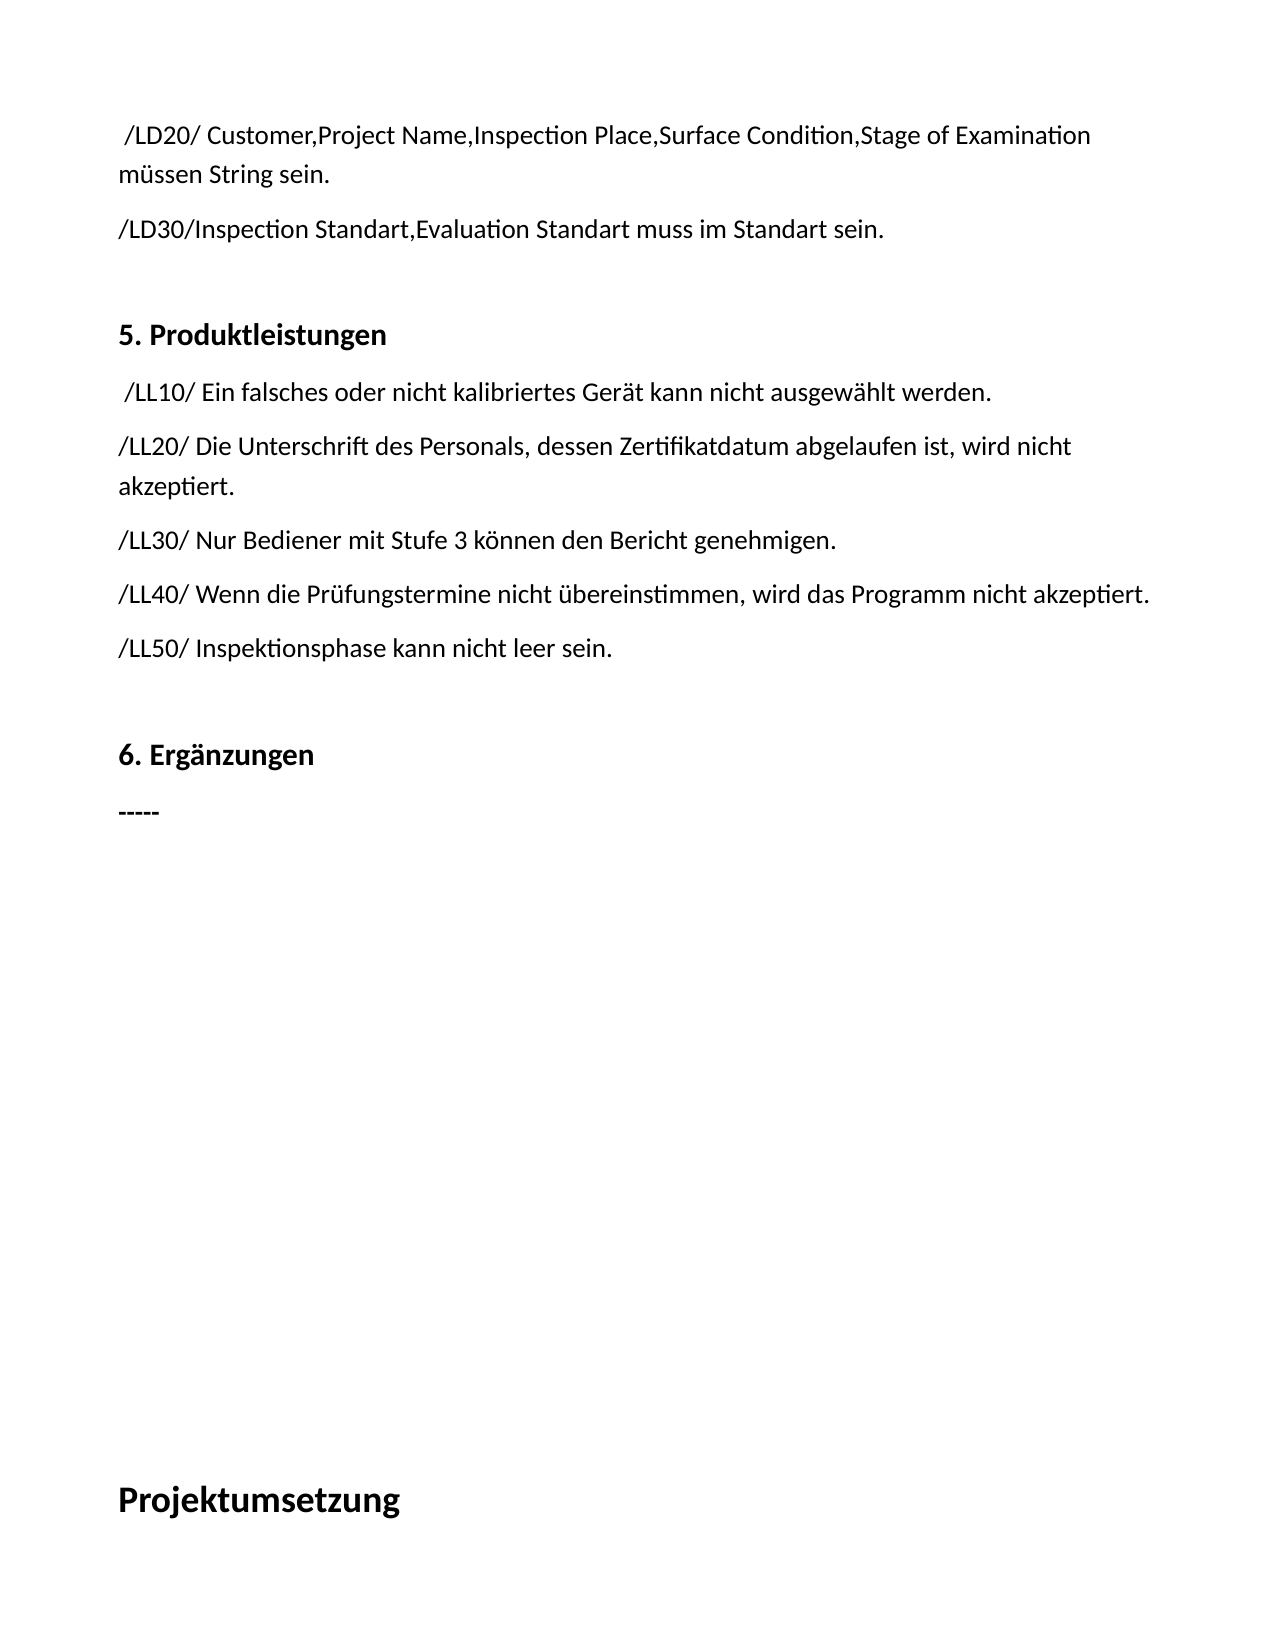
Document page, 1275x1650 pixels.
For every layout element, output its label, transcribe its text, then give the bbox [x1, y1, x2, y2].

text /LL10/ Ein falsches oder nicht kalibriertes Gerät kann nicht ausgewählt werden. [118, 375, 1157, 408]
text /LL20/ Die Unterschrift des Personals, dessen Zertifikatdatum abgelaufen ist, wird nicht akzeptiert. [118, 429, 1157, 502]
text /LL30/ Nur Bediener mit Stufe 3 können den Bericht genehmigen. [118, 523, 1157, 556]
text ----- [118, 795, 1157, 828]
text /LL50/ Inspektionsphase kann nicht leer sein. [118, 632, 1157, 665]
text 6. Ergänzungen [118, 735, 1157, 773]
text Projektumsetzung [118, 1476, 1157, 1521]
text /LD20/ Customer,Project Name,Inspection Place,Surface Condition,Stage of Examination müssen String sein. [118, 118, 1157, 191]
text /LD30/Inspection Standart,Evaluation Standart muss im Standart sein. [118, 212, 1157, 245]
text 5. Produktleistungen [118, 315, 1157, 353]
text /LL40/ Wenn die Prüfungstermine nicht übereinstimmen, wird das Programm nicht akzeptiert. [118, 577, 1157, 611]
